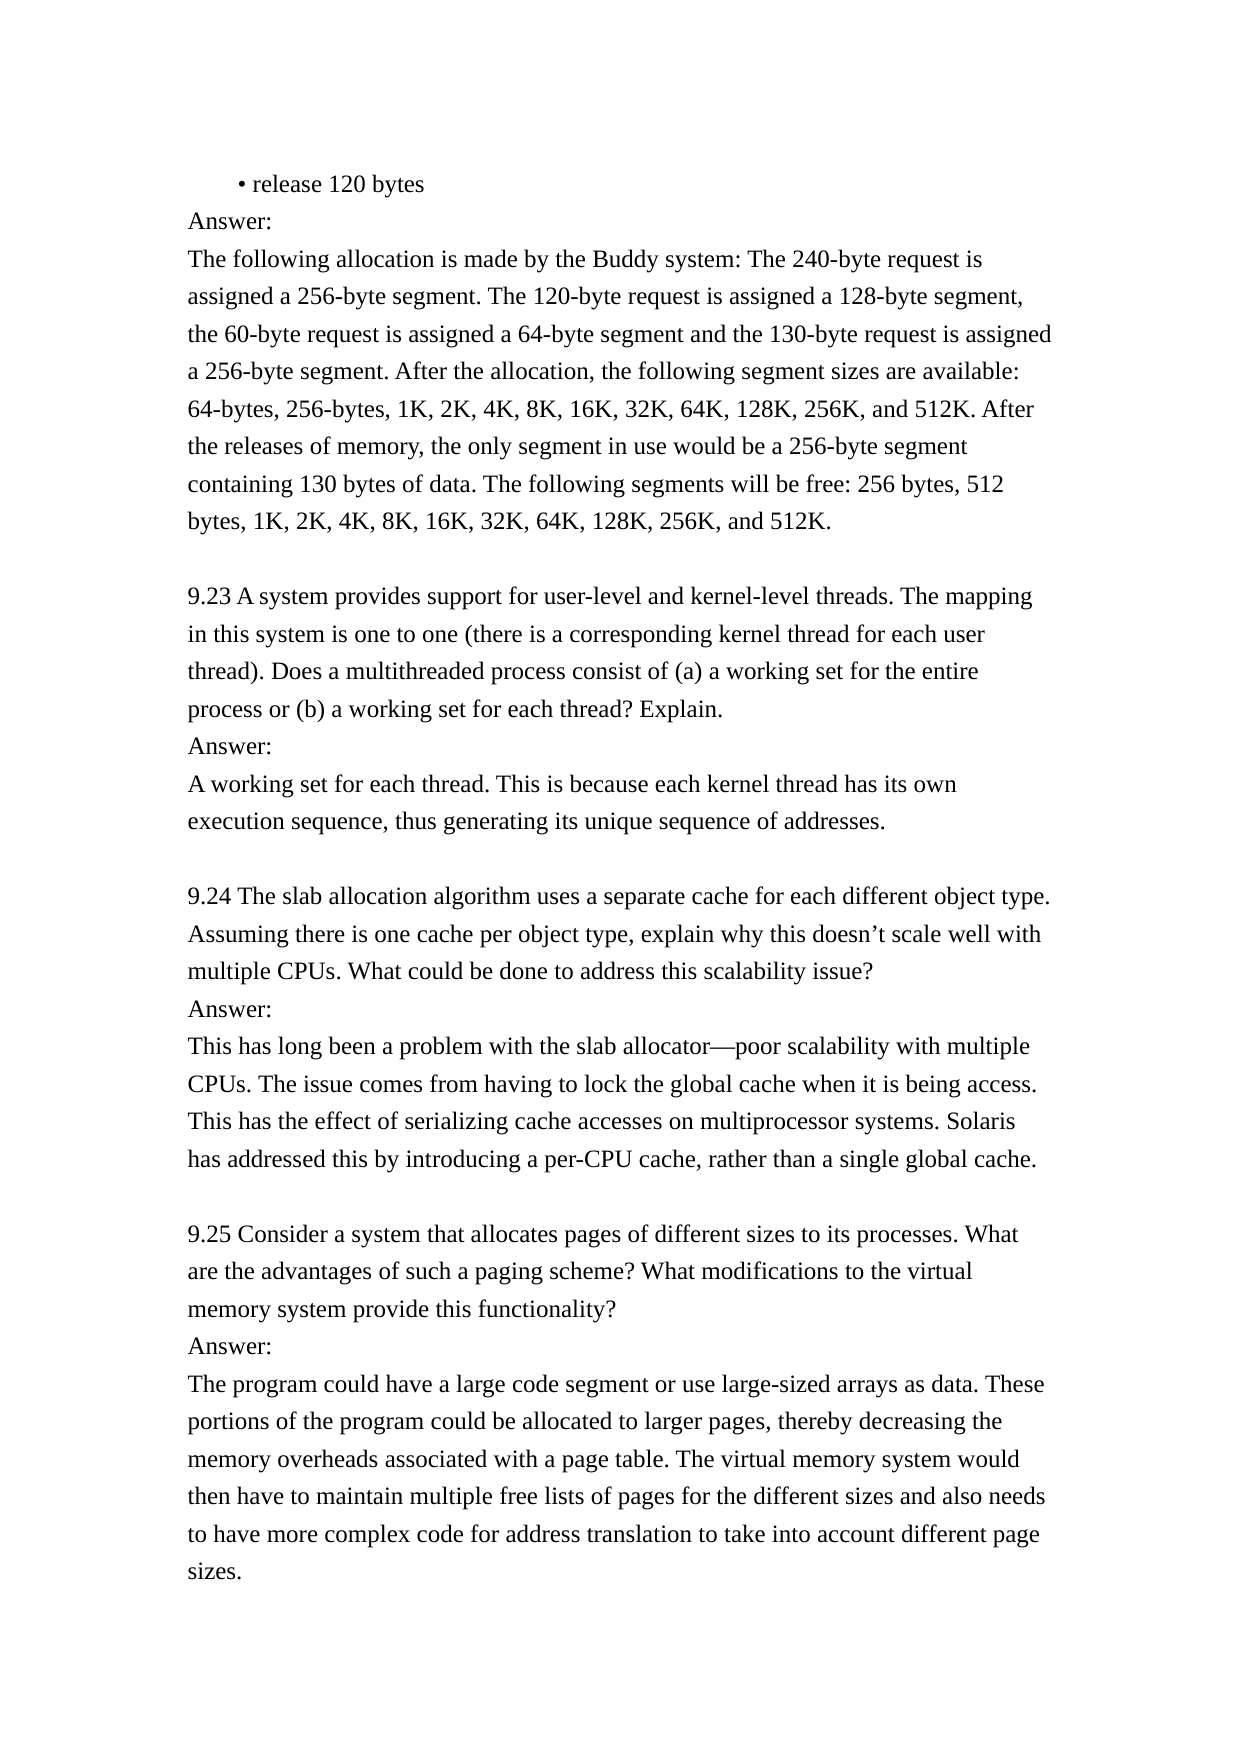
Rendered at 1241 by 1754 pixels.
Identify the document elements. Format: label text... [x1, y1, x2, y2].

text The program could have a large code segment or use large-sized arrays as data. These portions of the program could be allocated to larger pages, thereby decreasing the memory overheads associated with a page table. The virtual memory system would then have to maintain multiple free lists of pages for the different sizes and also needs to have more complex code for address translation to take into account different page sizes. [187, 1364, 1053, 1589]
text 9.25 Consider a system that allocates pages of different sizes to its processes. What are the advantages of such a paging scheme? What modifications to the virtual memory system provide this functionality? [187, 1214, 1053, 1327]
text A working set for each thread. This is because each kernel thread has its own execution sequence, thus generating its unique sequence of addresses. [187, 764, 1053, 839]
text • release 120 bytes [187, 164, 1053, 202]
text 9.24 The slab allocation algorithm uses a separate cache for each different object type. Assuming there is one cache per object type, explain why this doesn’t scale well with multiple CPUs. What could be done to address this scalability issue? [187, 877, 1053, 989]
text This has long been a problem with the slab allocator—poor scalability with multiple CPUs. The issue comes from having to lock the global cache when it is being access. This has the effect of serializing cache accesses on multiprocessor systems. Solaris has addressed this by introducing a per-CPU cache, rather than a single global cache. [187, 1027, 1053, 1177]
text 9.23 A system provides support for user-level and kernel-level threads. The mapping in this system is one to one (there is a corresponding kernel thread for each user thread). Does a multithreaded process consist of (a) a working set for the entire process or (b) a working set for each thread? Explain. [187, 577, 1053, 727]
text Answer: [187, 202, 1053, 239]
text The following allocation is made by the Buddy system: The 240-byte request is assigned a 256-byte segment. The 120-byte request is assigned a 128-byte segment, the 60-byte request is assigned a 64-byte segment and the 130-byte request is assigned a 256-byte segment. After the allocation, the following segment sizes are available: 64-bytes, 256-bytes, 1K, 2K, 4K, 8K, 16K, 32K, 64K, 128K, 256K, and 512K. After the releases of memory, the only segment in use would be a 256-byte segment containing 130 bytes of data. The following segments will be free: 256 bytes, 512 bytes, 1K, 2K, 4K, 8K, 16K, 32K, 64K, 128K, 256K, and 512K. [187, 239, 1053, 539]
text Answer: [187, 1327, 1053, 1364]
text Answer: [187, 989, 1053, 1027]
text Answer: [187, 727, 1053, 764]
